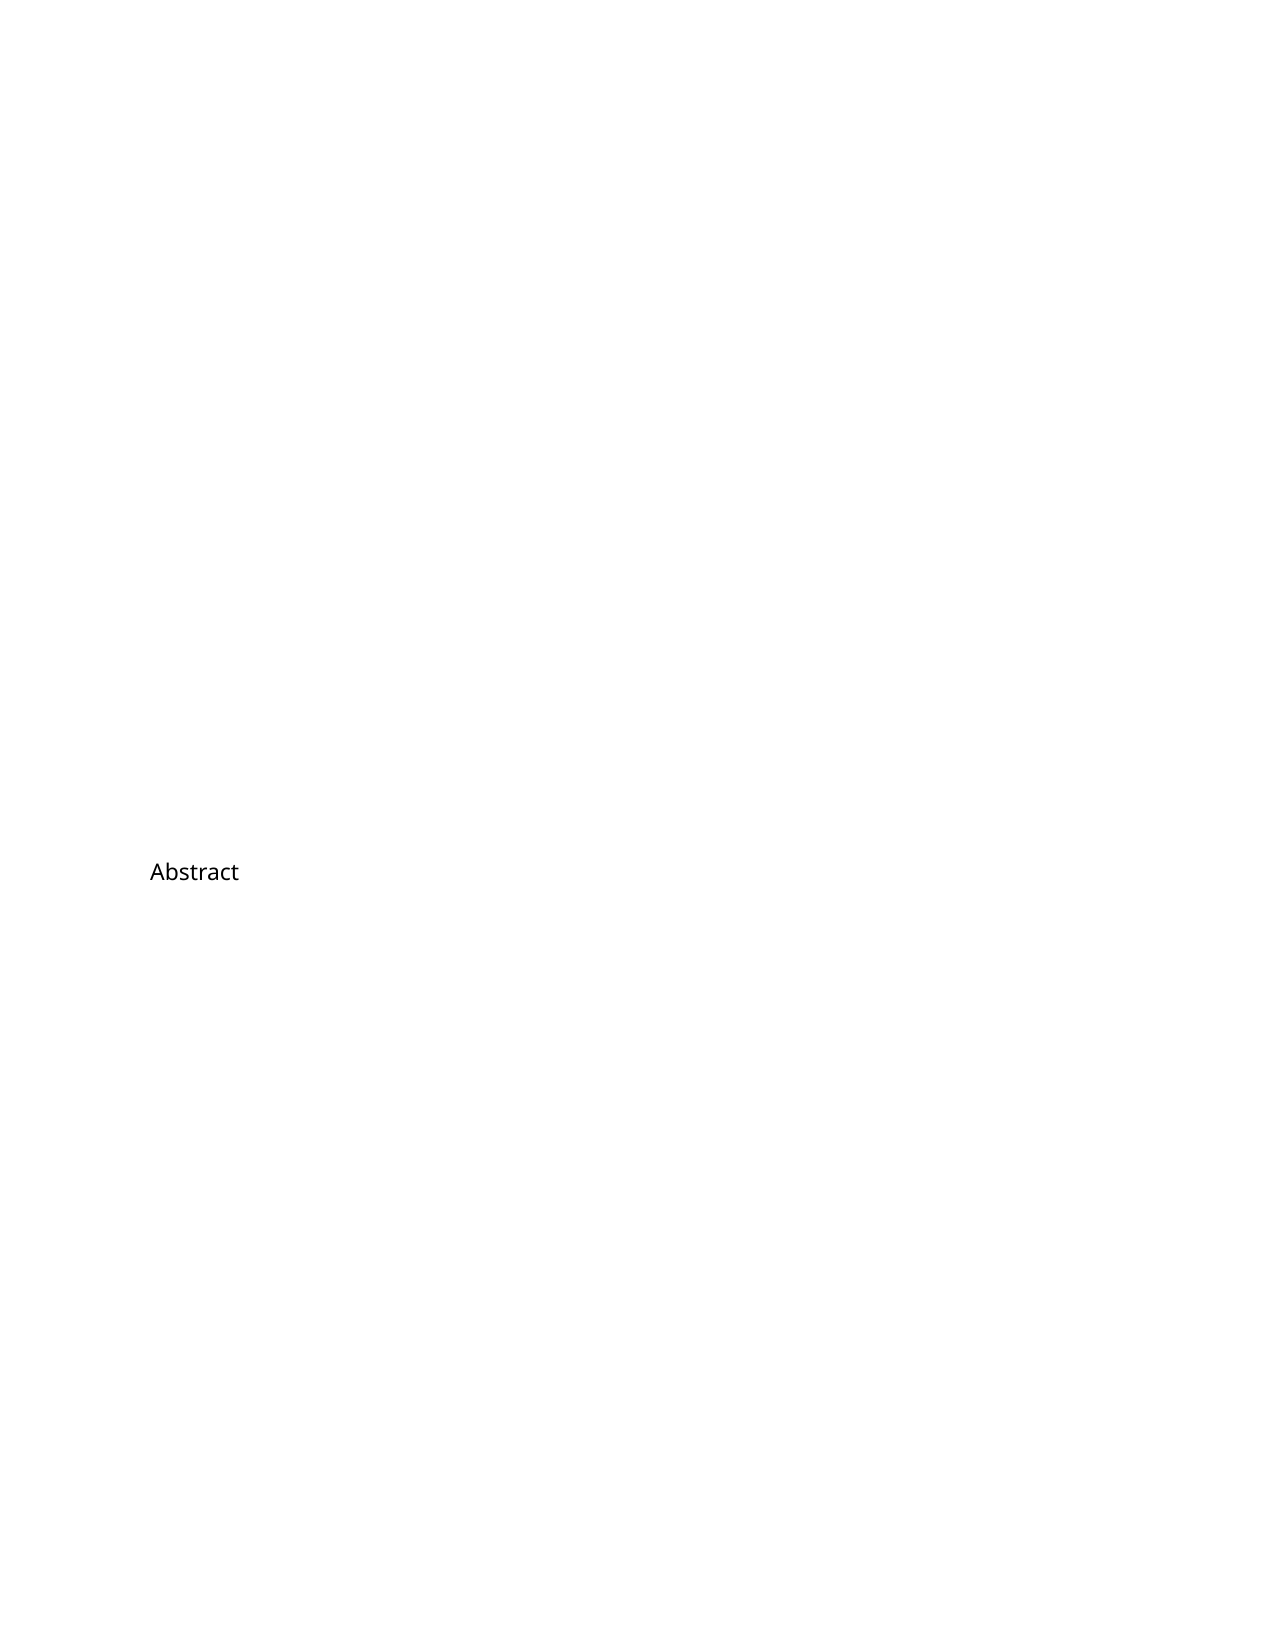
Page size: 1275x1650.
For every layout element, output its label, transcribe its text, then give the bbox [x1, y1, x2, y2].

text Abstract [150, 856, 1125, 887]
